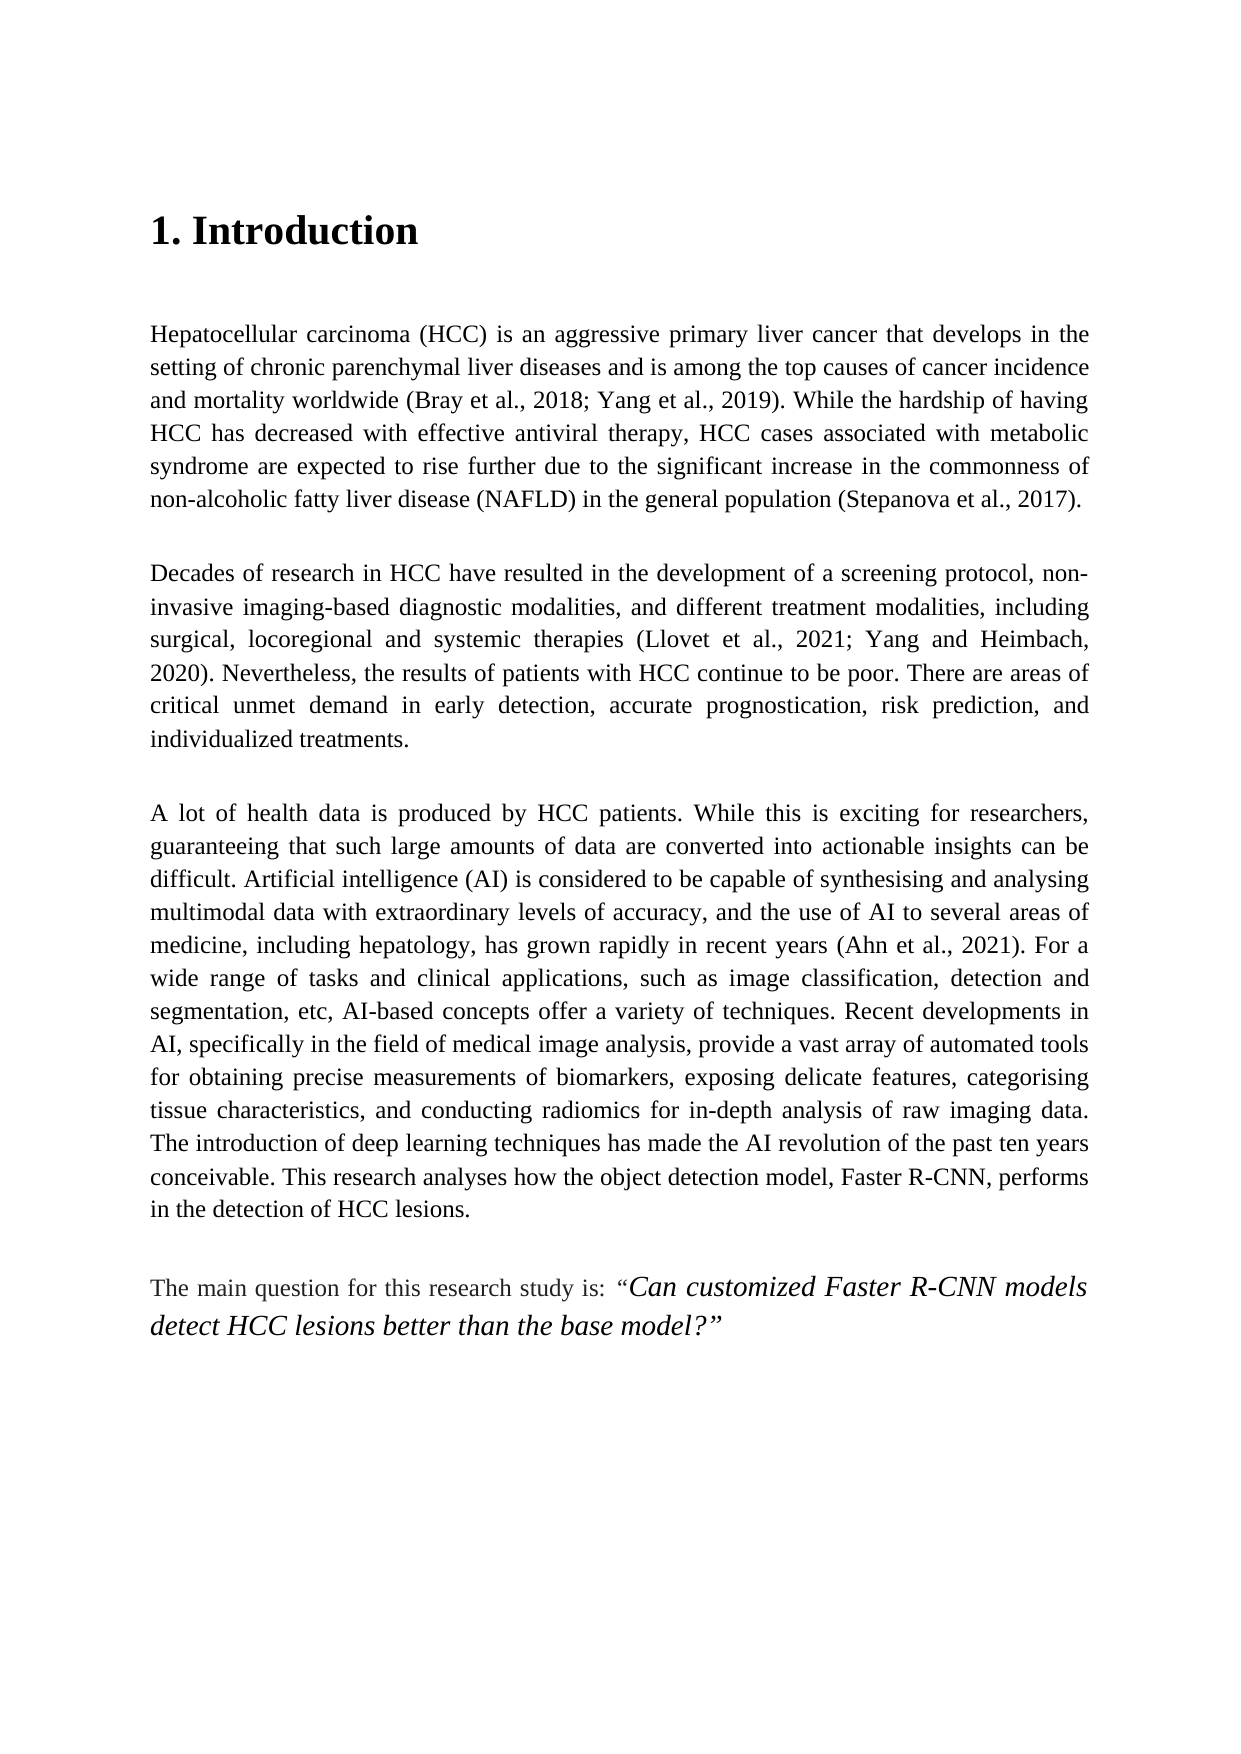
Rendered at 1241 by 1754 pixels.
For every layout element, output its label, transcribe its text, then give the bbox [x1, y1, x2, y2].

text A lot of health data is produced by HCC patients. While this is exciting for researchers, guaranteeing that such large amounts of data are converted into actionable insights can be difficult. Artificial intelligence (AI) is considered to be capable of synthesising and analysing multimodal data with extraordinary levels of accuracy, and the use of AI to several areas of medicine, including hepatology, has grown rapidly in recent years (Ahn et al., 2021). For a wide range of tasks and clinical applications, such as image classification, detection and segmentation, etc, AI-based concepts offer a variety of techniques. Recent developments in AI, specifically in the field of medical image analysis, provide a vast array of automated tools for obtaining precise measurements of biomarkers, exposing delicate features, categorising tissue characteristics, and conducting radiomics for in-depth analysis of raw imaging data. The introduction of deep learning techniques has made the AI revolution of the past ten years conceivable. This research analyses how the object detection model, Faster R-CNN, performs in the detection of HCC lesions. [150, 798, 1090, 1223]
text Hepatocellular carcinoma (HCC) is an aggressive primary liver cancer that develops in the setting of chronic parenchymal liver diseases and is among the top causes of cancer incidence and mortality worldwide (Bray et al., 2018; Yang et al., 2019). While the hardship of having HCC has decreased with effective antiviral therapy, HCC cases associated with metabolic syndrome are expected to rise further due to the significant increase in the commonness of non-alcoholic fatty liver disease (NAFLD) in the general population (Stepanova et al., 2017). [150, 319, 1090, 513]
text Decades of research in HCC have resulted in the development of a screening protocol, non-invasive imaging-based diagnostic modalities, and different treatment modalities, including surgical, locoregional and systemic therapies (Llovet et al., 2021; Yang and Heimbach, 2020). Nevertheless, the results of patients with HCC continue to be poor. There are areas of critical unmet demand in early detection, accurate prognostication, risk prediction, and individualized treatments. [150, 558, 1090, 752]
text The main question for this research study is: “Can customized Faster R-CNN models detect HCC lesions better than the base model?” [150, 1269, 1090, 1341]
text 1. Introduction [150, 205, 1090, 253]
